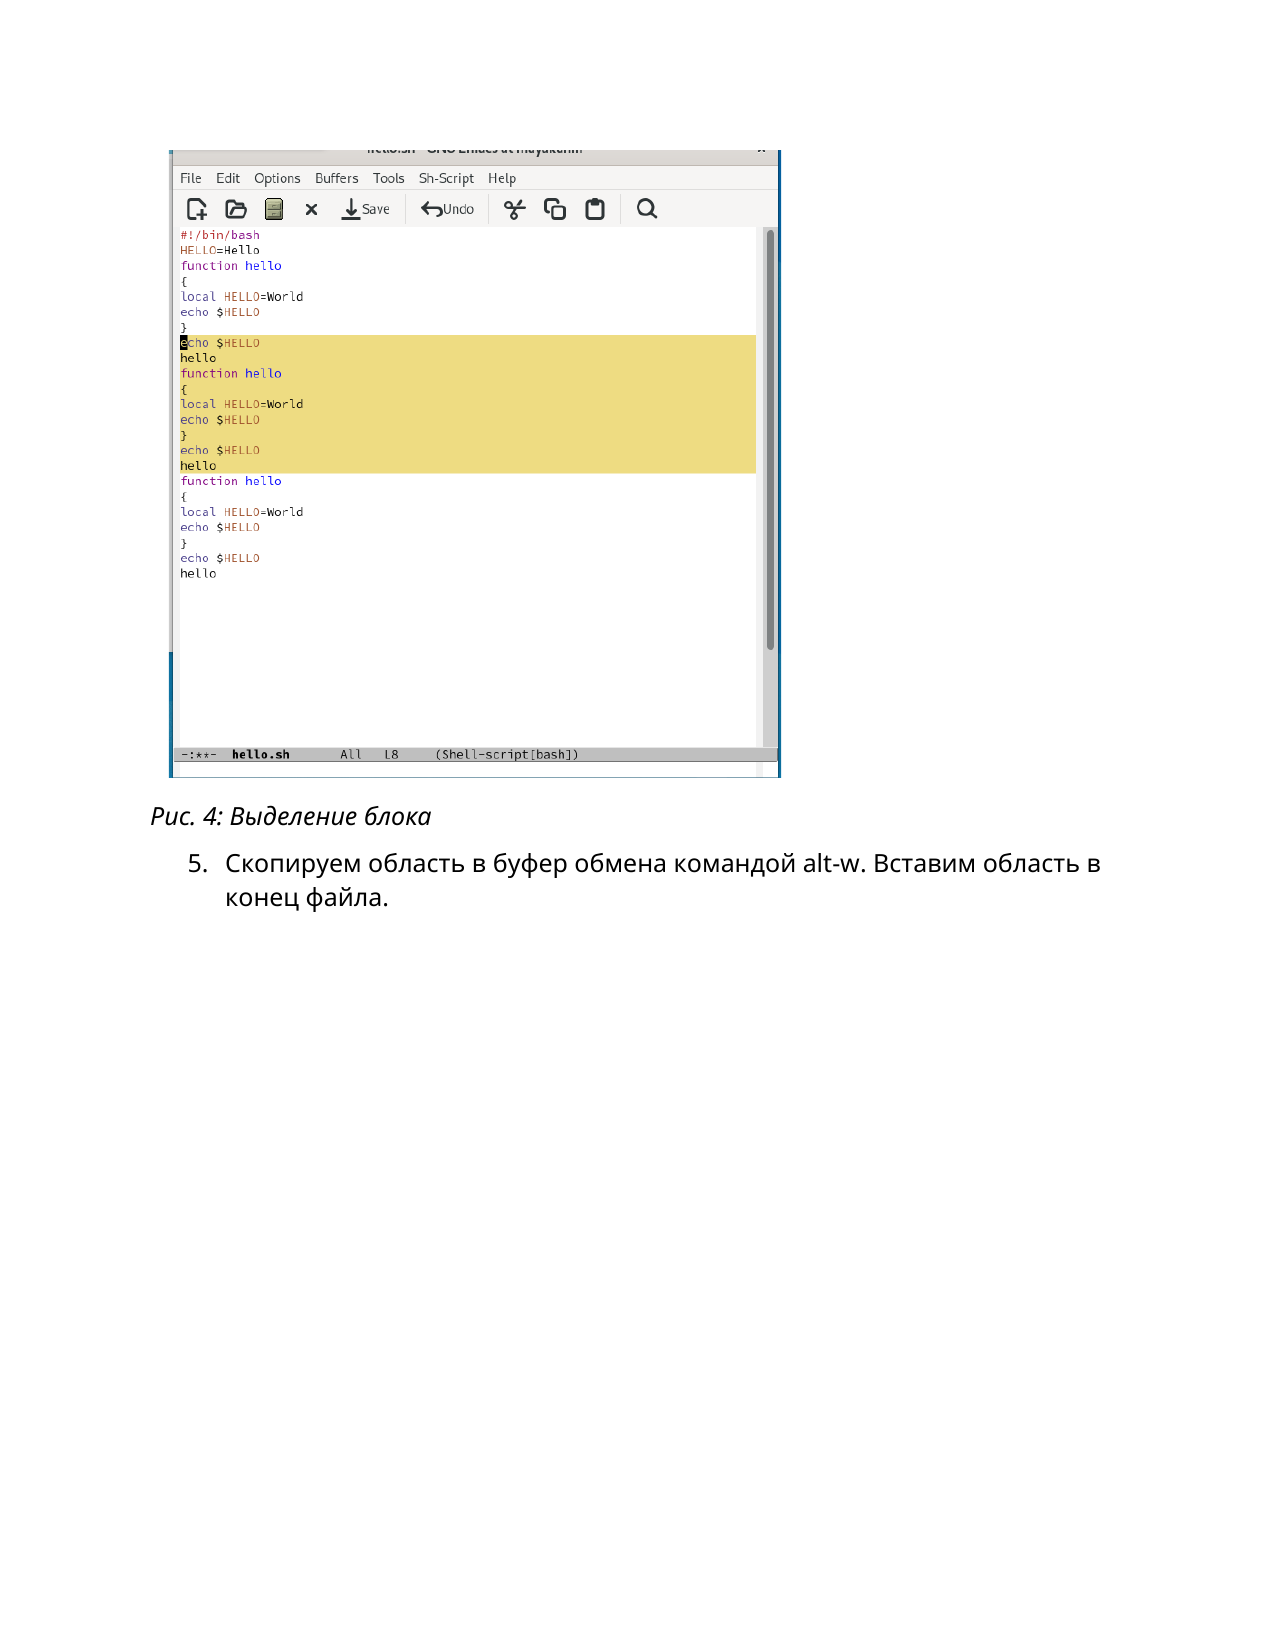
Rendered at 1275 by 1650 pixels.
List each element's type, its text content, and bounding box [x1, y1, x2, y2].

text Рис. 4: Выделение блока [150, 799, 1125, 833]
picture [168, 150, 782, 778]
list Скопируем область в буфер обмена командой alt-w. Вставим область в конец файла. [187, 845, 1125, 913]
